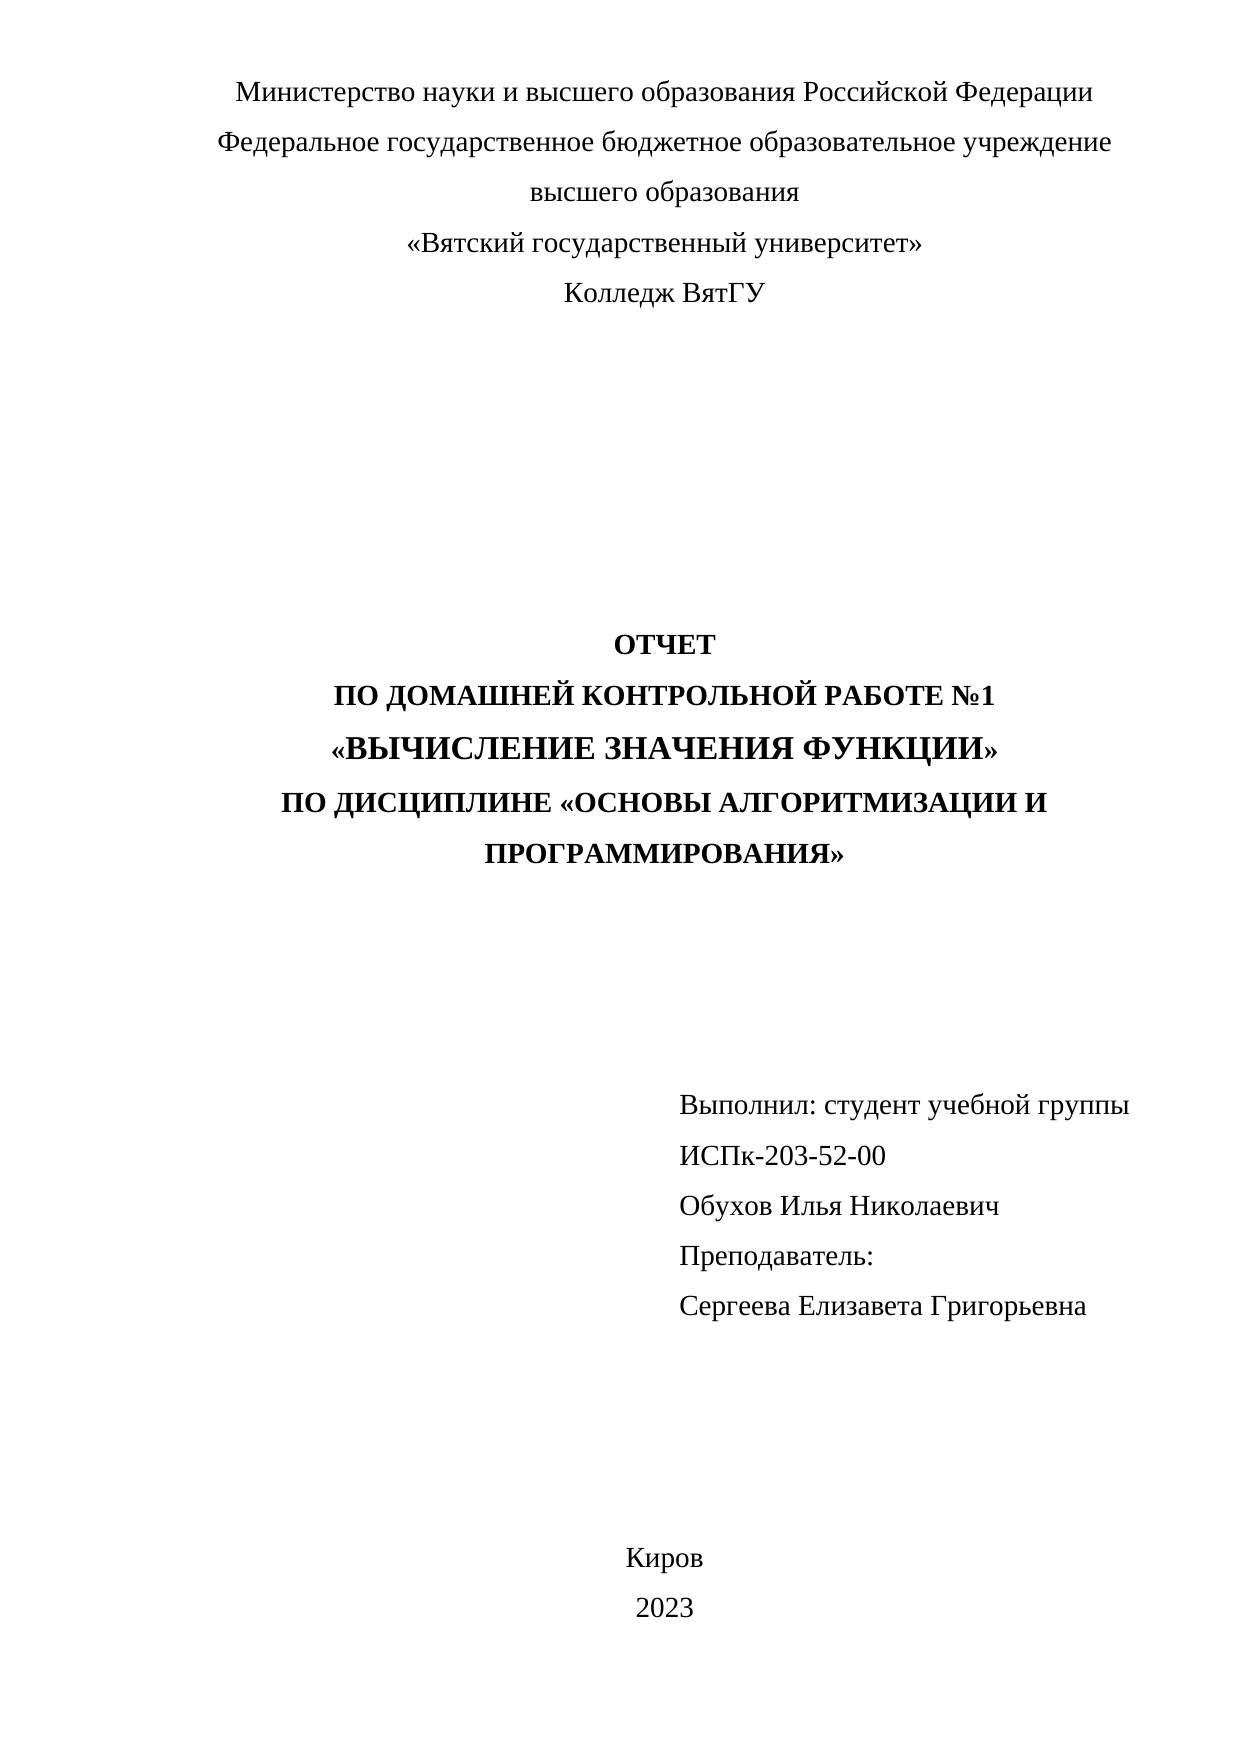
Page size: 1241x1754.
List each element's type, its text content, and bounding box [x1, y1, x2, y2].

text Федеральное государственное бюджетное образовательное учреждение [177, 124, 1152, 158]
text Обухов Илья Николаевич [679, 1188, 1152, 1221]
text 2023 [177, 1590, 1152, 1624]
text Выполнил: студент учебной группы [679, 1087, 1152, 1121]
text ПО ДОМАШНЕЙ КОНТРОЛЬНОЙ РАБОТЕ №1 [177, 678, 1152, 711]
text Колледж ВятГУ [177, 275, 1152, 309]
text ПО ДИСЦИПЛИНЕ «ОСНОВЫ АЛГОРИТМИЗАЦИИ И ПРОГРАММИРОВАНИЯ» [177, 785, 1152, 869]
text ИСПк-203-52-00 [679, 1138, 1152, 1171]
text Киров [177, 1540, 1152, 1574]
text Министерство науки и высшего образования Российской Федерации [177, 74, 1152, 107]
text Преподаватель: [679, 1238, 1152, 1272]
text «ВЫЧИСЛЕНИЕ ЗНАЧЕНИЯ ФУНКЦИИ» [177, 728, 1152, 766]
text высшего образования [177, 174, 1152, 208]
text Сергеева Елизавета Григорьевна [679, 1288, 1152, 1322]
text ОТЧЕТ [177, 627, 1152, 661]
text «Вятский государственный университет» [177, 225, 1152, 258]
